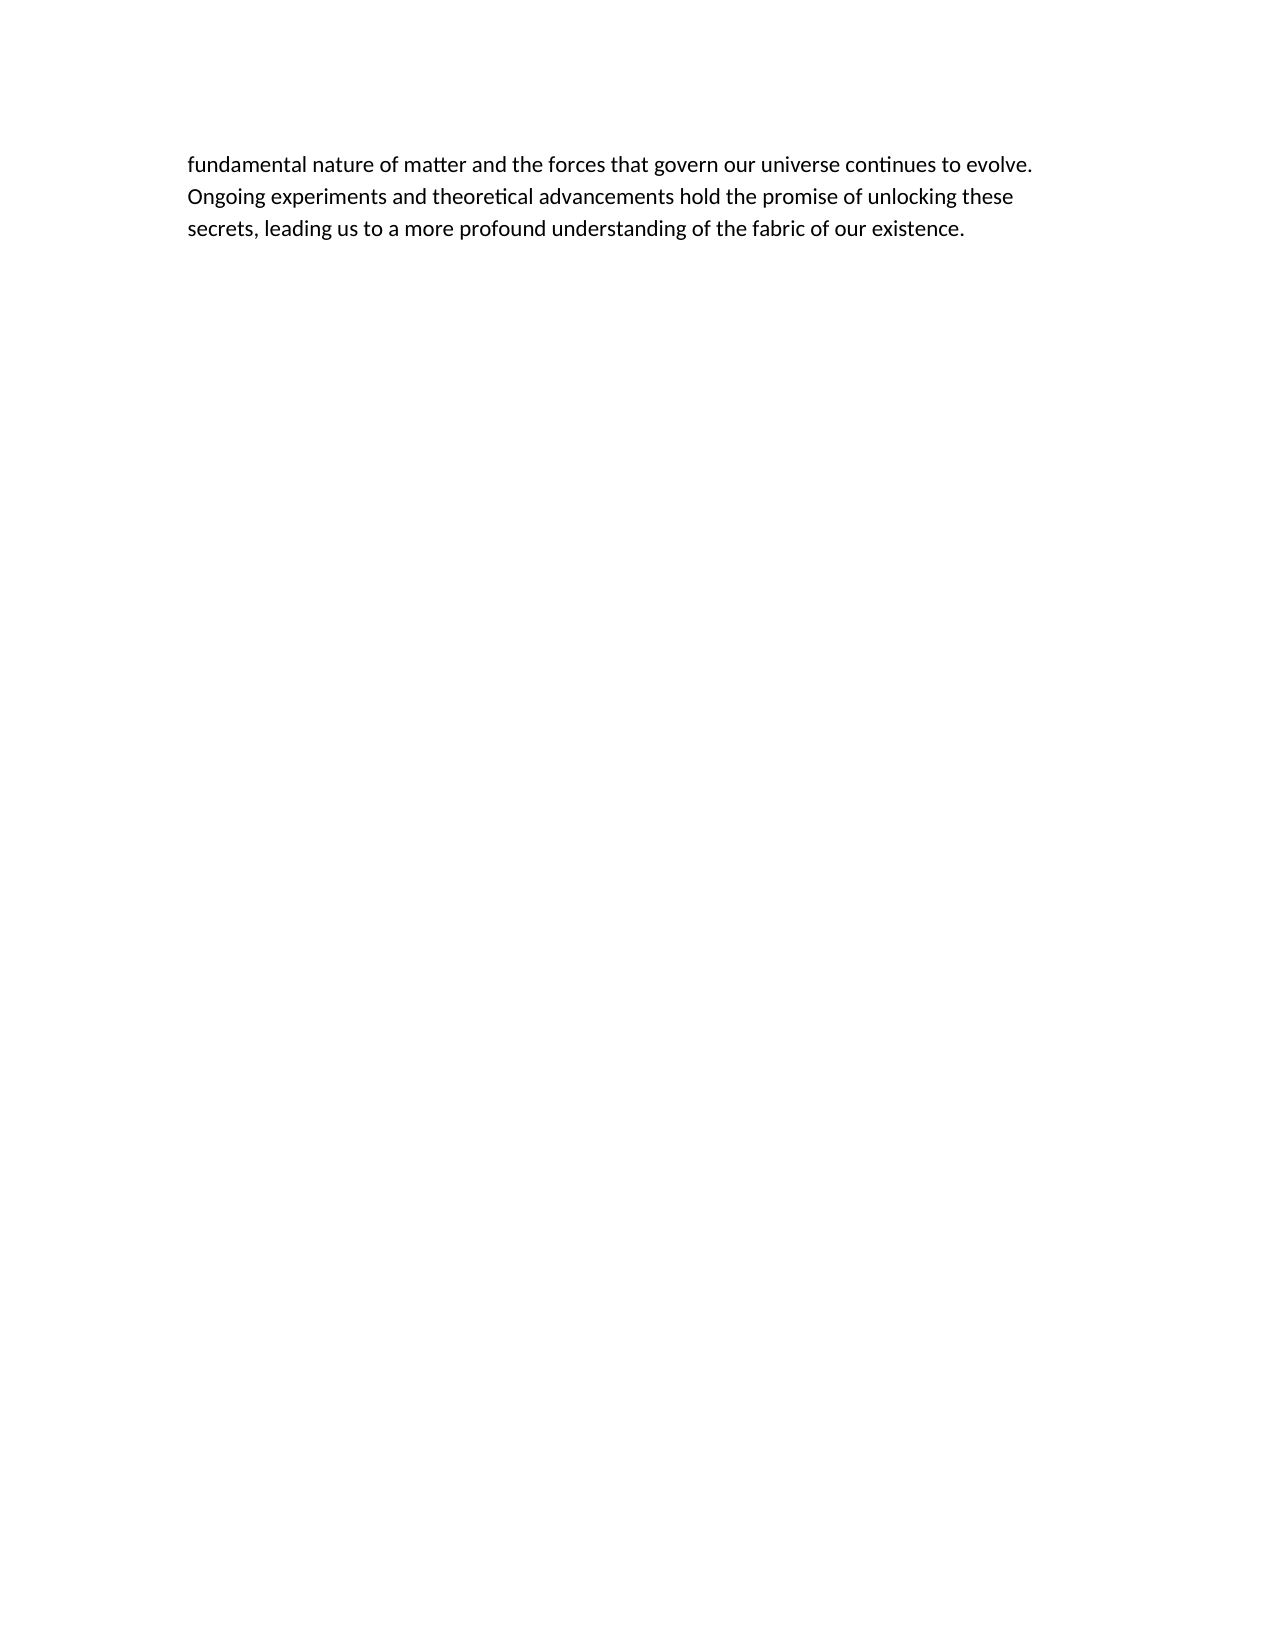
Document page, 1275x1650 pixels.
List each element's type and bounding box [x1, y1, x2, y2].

text [187, 150, 1087, 242]
